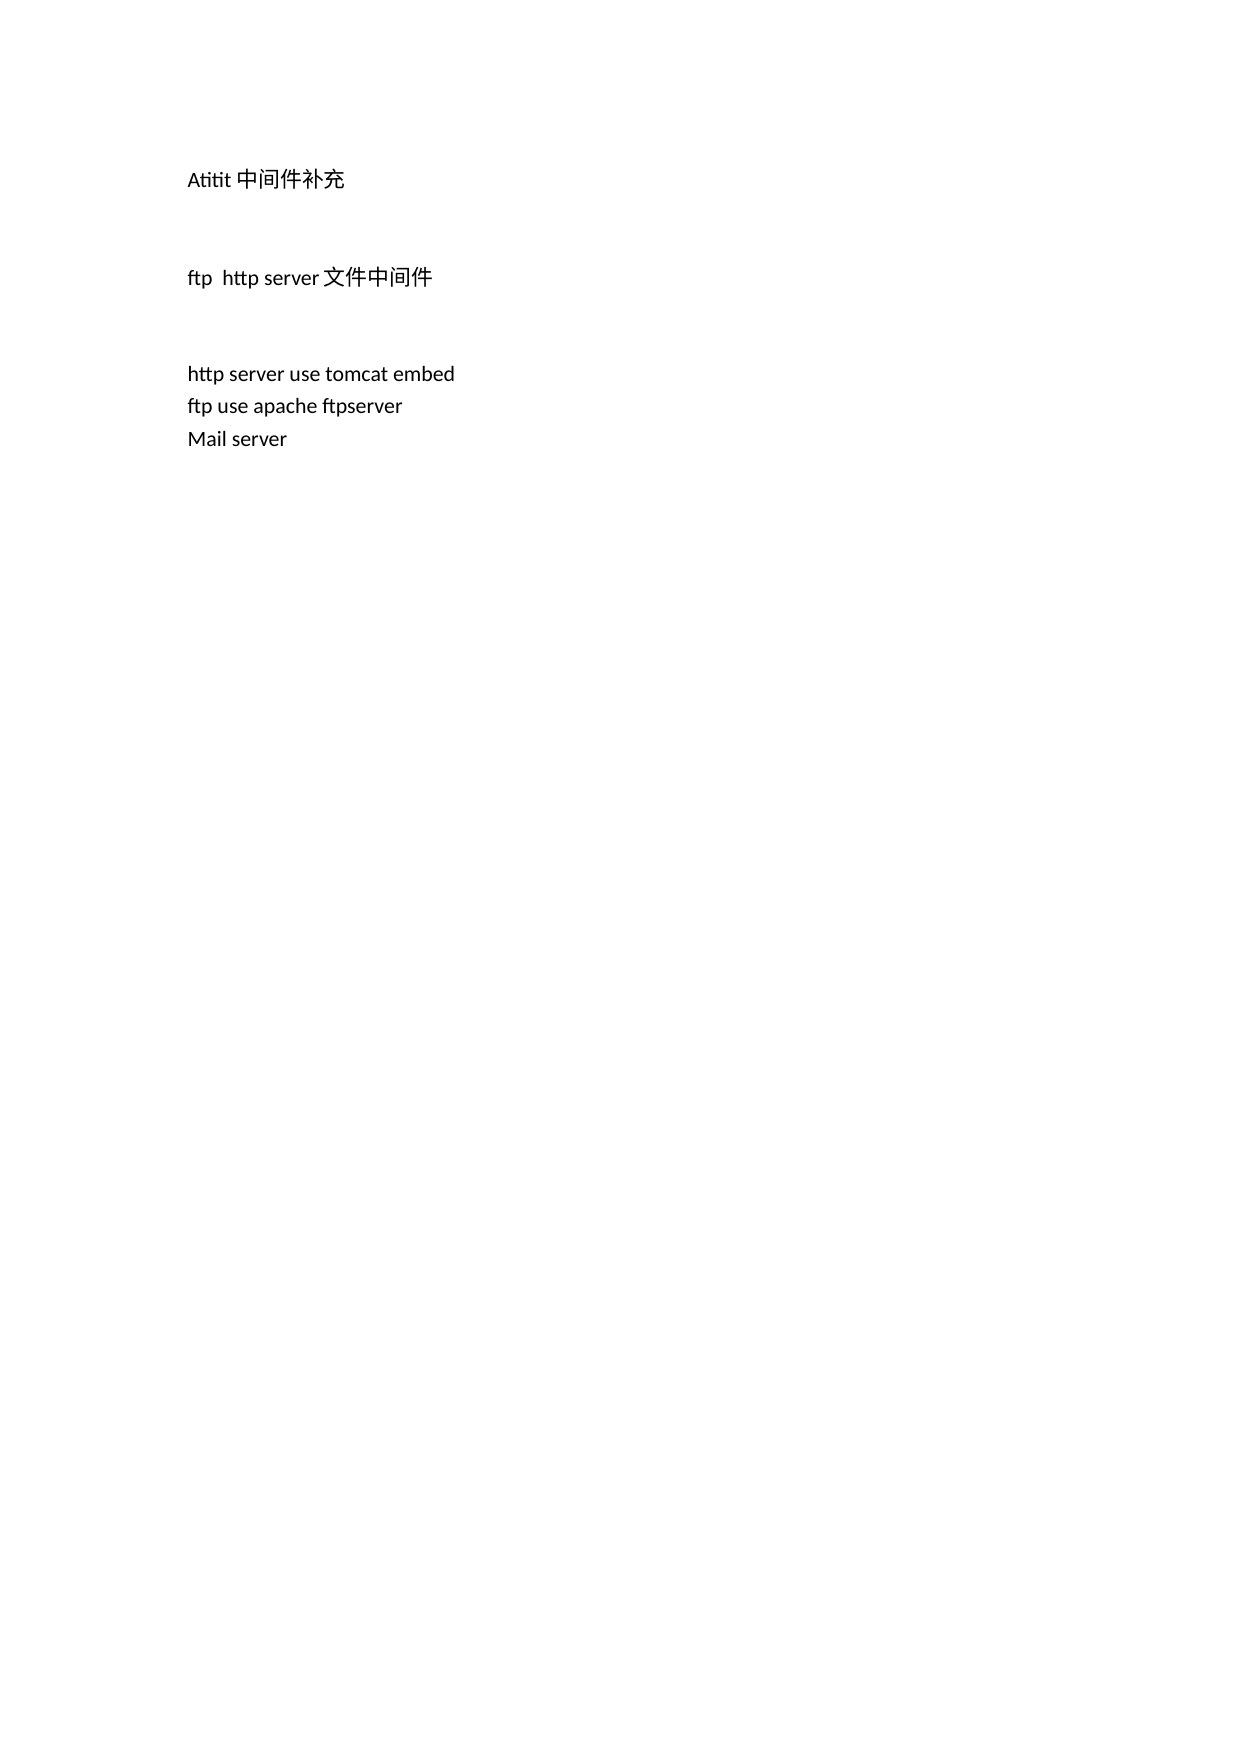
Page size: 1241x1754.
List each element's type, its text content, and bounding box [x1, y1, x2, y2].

text Mail server [187, 422, 1053, 454]
text http server use tomcat embed [187, 357, 1053, 389]
text ftp use apache ftpserver [187, 389, 1053, 422]
text Atitit 中间件补充 [187, 162, 1053, 194]
text ftp http server文件中间件 [187, 259, 1053, 292]
